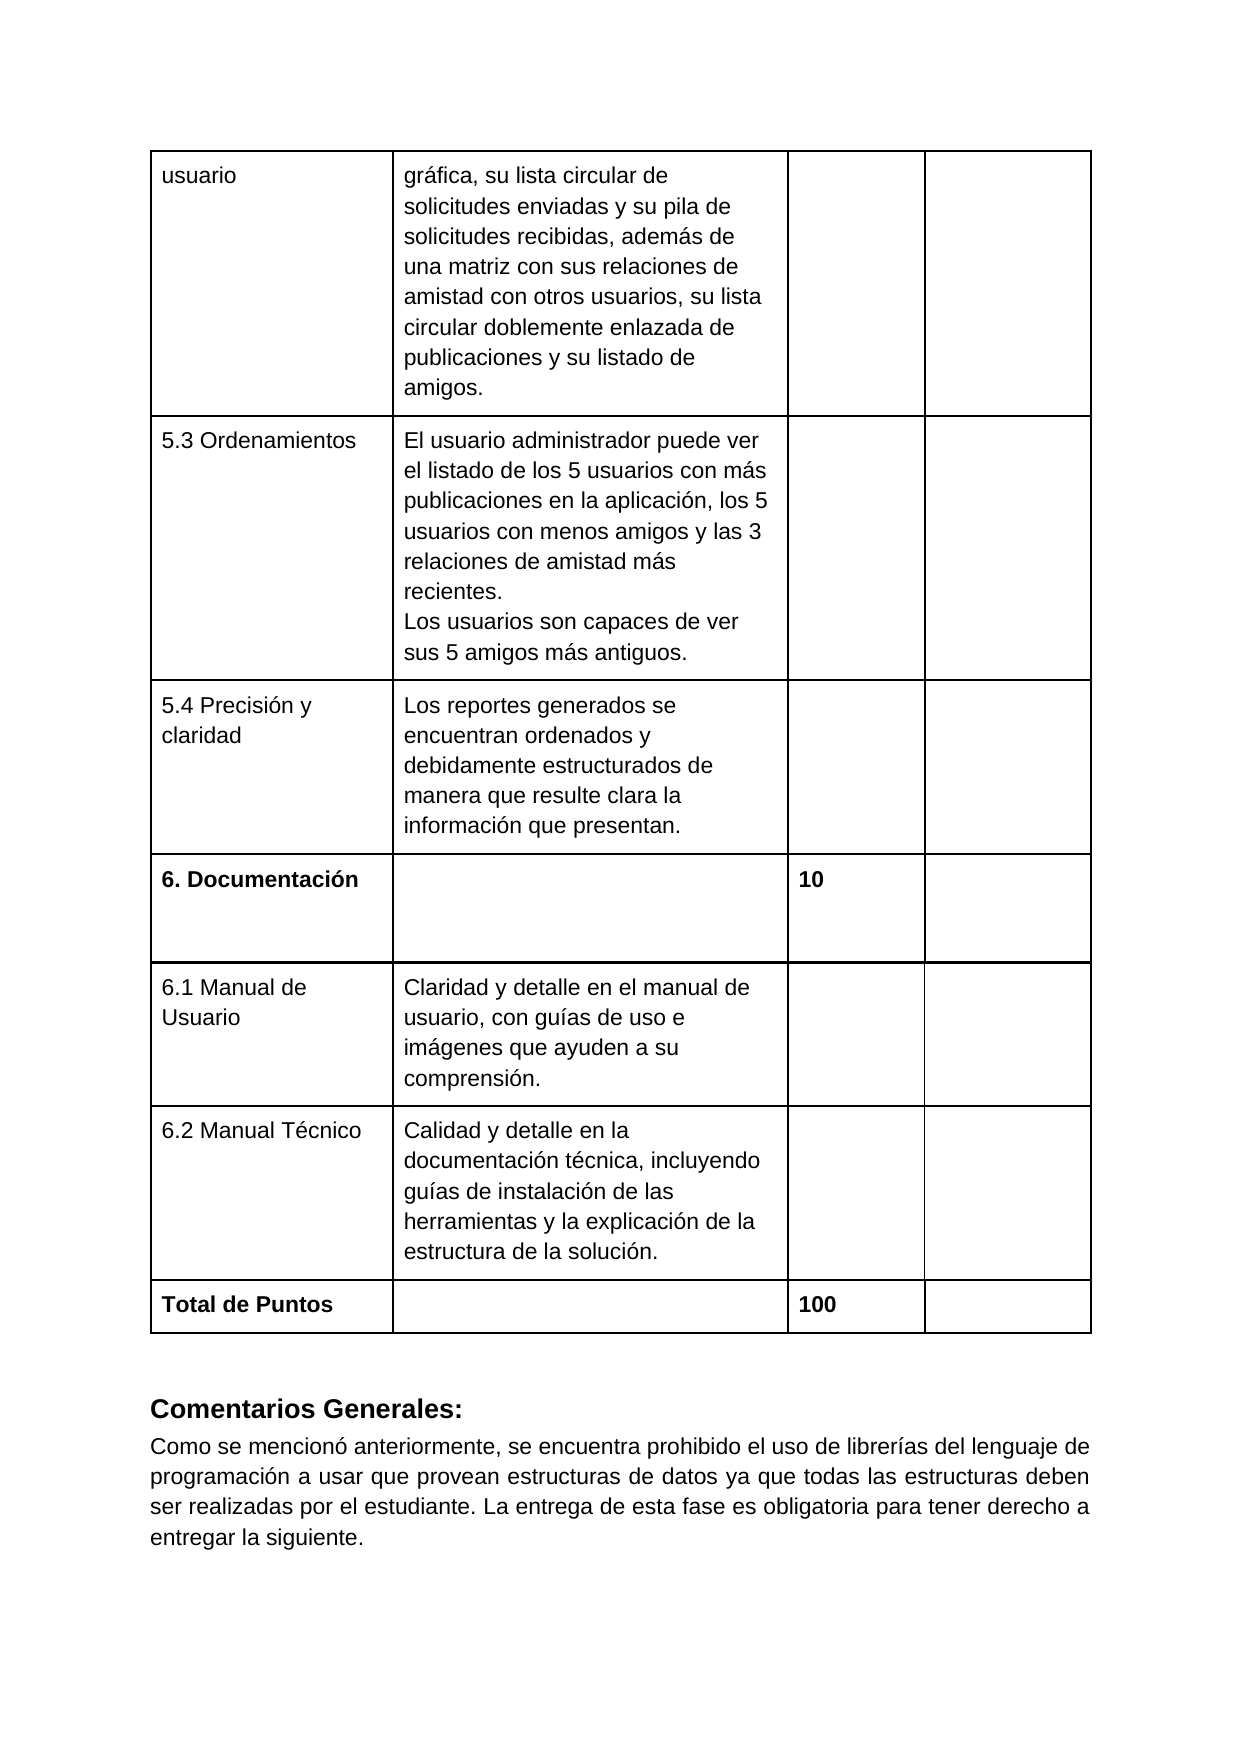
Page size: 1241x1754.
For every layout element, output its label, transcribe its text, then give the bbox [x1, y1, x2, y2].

subtitle Comentarios Generales: [150, 1393, 1090, 1424]
table_cell [789, 681, 924, 853]
table_cell [925, 964, 1090, 1105]
table_cell 10 [789, 855, 924, 961]
table_cell [789, 964, 924, 1105]
table_cell [394, 1281, 787, 1332]
table_cell [789, 417, 924, 679]
table_cell Calidad y detalle en la documentación técnica, incluyendo guías de instalación de las herramientas y la explicación de la estructura de la solución. [394, 1107, 787, 1279]
text Como se mencionó anteriormente, se encuentra prohibido el uso de librerías del lenguaje de programación a usar que provean estructuras de datos ya que todas las estructuras deben ser realizadas por el estudiante. La entrega de esta fase es obligatoria para tener derecho a entregar la siguiente. [150, 1433, 1090, 1550]
table_cell [926, 855, 1090, 961]
table_cell El usuario administrador puede ver el listado de los 5 usuarios con más publicaciones en la aplicación, los 5 usuarios con menos amigos y las 3 relaciones de amistad más recientes. Los usuarios son capaces de ver sus 5 amigos más antiguos. [394, 417, 787, 679]
table_cell 100 [789, 1281, 924, 1332]
table_cell [789, 152, 924, 414]
table_cell 6. Documentación [152, 855, 392, 961]
table_cell 6.1 Manual de Usuario [152, 964, 392, 1105]
table_cell 5.4 Precisión y claridad [152, 681, 392, 853]
table_cell [789, 1107, 924, 1279]
table_cell Claridad y detalle en el manual de usuario, con guías de uso e imágenes que ayuden a su comprensión. [394, 964, 787, 1105]
table_cell 6.2 Manual Técnico [152, 1107, 392, 1279]
table_cell [394, 855, 787, 961]
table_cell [152, 152, 392, 414]
table_cell [926, 681, 1090, 853]
table_cell Total de Puntos [152, 1281, 392, 1332]
table_cell [926, 417, 1090, 679]
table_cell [394, 152, 787, 414]
table_cell [926, 152, 1090, 414]
table_cell [926, 1281, 1090, 1332]
table_cell 5.3 Ordenamientos [152, 417, 392, 679]
table_cell [925, 1107, 1090, 1279]
table_cell Los reportes generados se encuentran ordenados y debidamente estructurados de manera que resulte clara la información que presentan. [394, 681, 787, 853]
